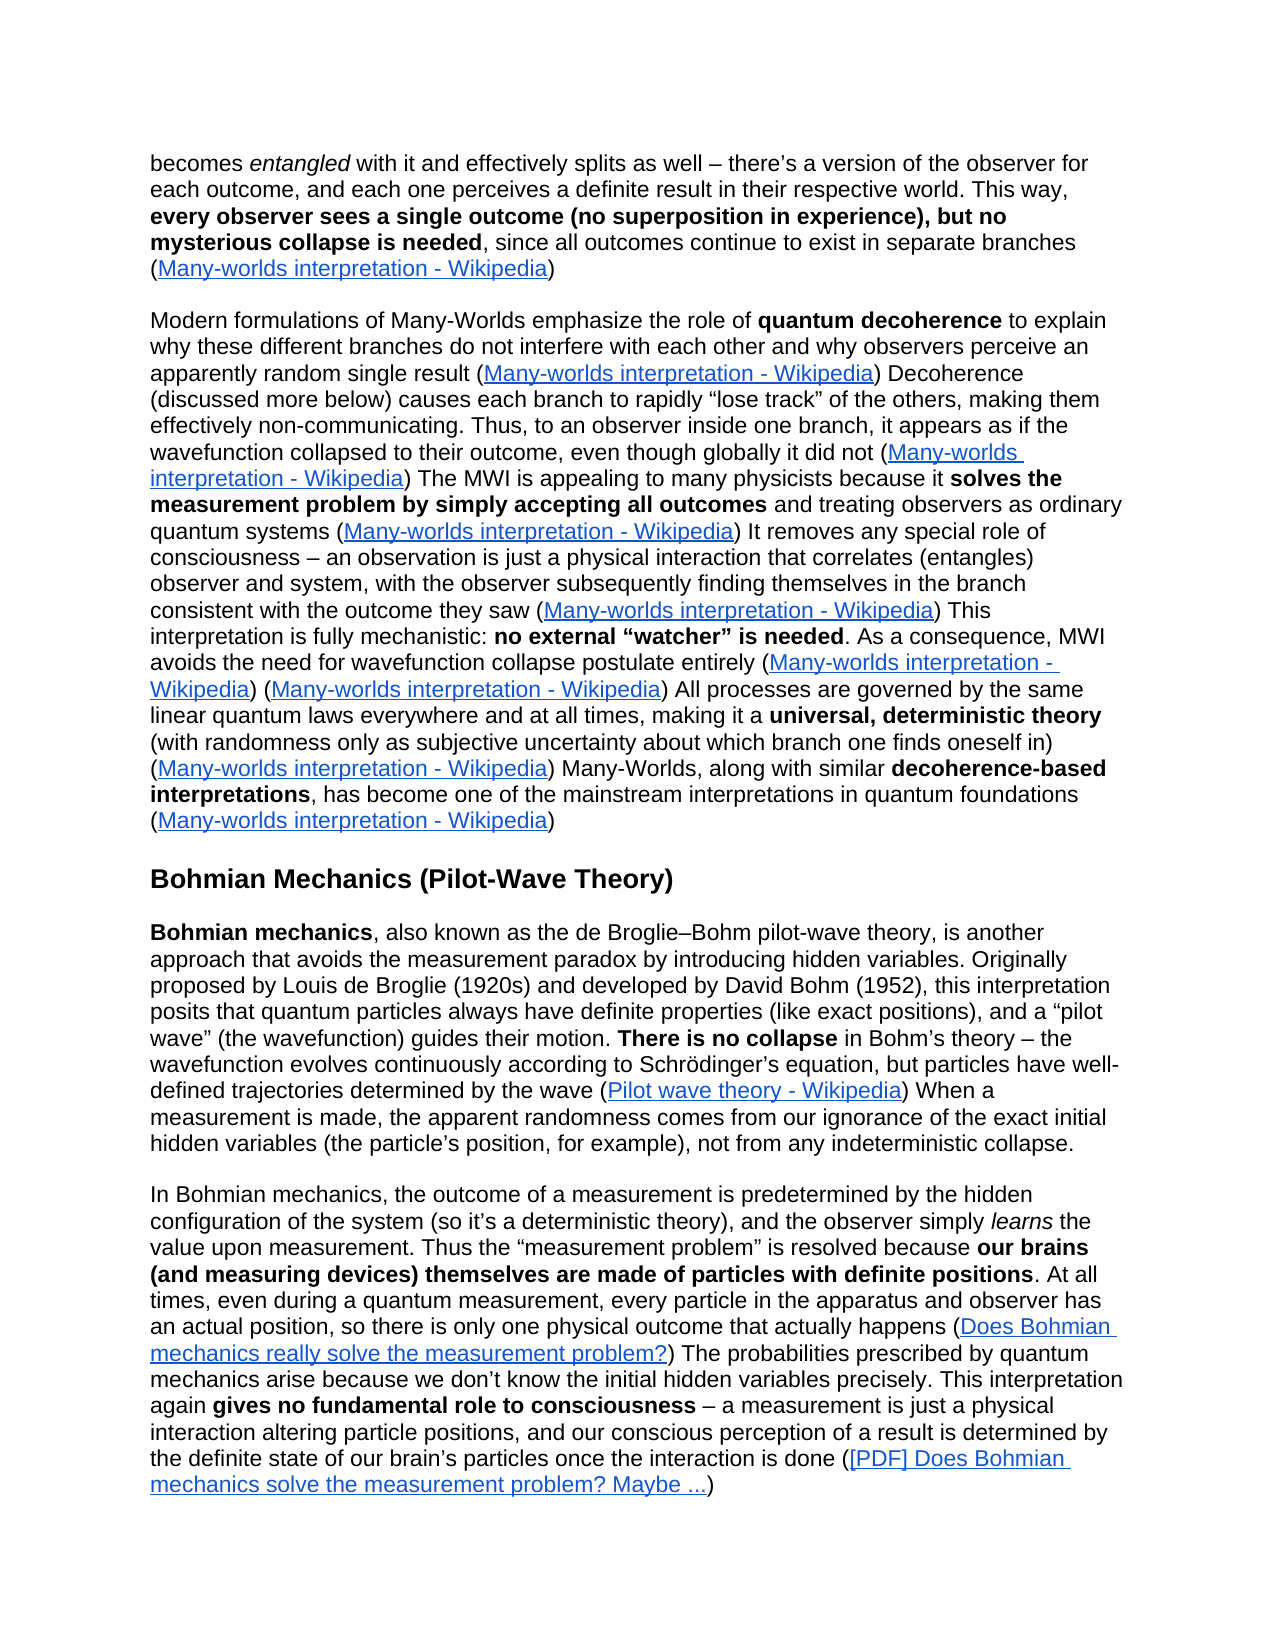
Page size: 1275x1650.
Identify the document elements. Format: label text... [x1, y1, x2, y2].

text Modern formulations of Many-Worlds emphasize the role of quantum decoherence to explain why these different branches do not interfere with each other and why observers perceive an apparently random single result (Many-worlds interpretation - Wikipedia) Decoherence (discussed more below) causes each branch to rapidly “lose track” of the others, making them effectively non-communicating. Thus, to an observer inside one branch, it appears as if the wavefunction collapsed to their outcome, even though globally it did not (Many-worlds interpretation - Wikipedia) The MWI is appealing to many physicists because it solves the measurement problem by simply accepting all outcomes and treating observers as ordinary quantum systems (Many-worlds interpretation - Wikipedia) It removes any special role of consciousness – an observation is just a physical interaction that correlates (entangles) observer and system, with the observer subsequently finding themselves in the branch consistent with the outcome they saw (Many-worlds interpretation - Wikipedia) This interpretation is fully mechanistic: no external “watcher” is needed. As a consequence, MWI avoids the need for wavefunction collapse postulate entirely (Many-worlds interpretation - Wikipedia) (Many-worlds interpretation - Wikipedia) All processes are governed by the same linear quantum laws everywhere and at all times, making it a universal, deterministic theory (with randomness only as subjective uncertainty about which branch one finds oneself in) (Many-worlds interpretation - Wikipedia) Many-Worlds, along with similar decoherence-based interpretations, has become one of the mainstream interpretations in quantum foundations (Many-worlds interpretation - Wikipedia) [150, 307, 1125, 834]
text In Bohmian mechanics, the outcome of a measurement is predetermined by the hidden configuration of the system (so it’s a deterministic theory), and the observer simply learns the value upon measurement. Thus the “measurement problem” is resolved because our brains (and measuring devices) themselves are made of particles with definite positions. At all times, even during a quantum measurement, every particle in the apparatus and observer has an actual position, so there is only one physical outcome that actually happens (Does Bohmian mechanics really solve the measurement problem?) The probabilities prescribed by quantum mechanics arise because we don’t know the initial hidden variables precisely. This interpretation again gives no fundamental role to consciousness – a measurement is just a physical interaction altering particle positions, and our conscious perception of a result is determined by the definite state of our brain’s particles once the interaction is done ([PDF] Does Bohmian mechanics solve the measurement problem? Maybe ...) [150, 1181, 1125, 1498]
text Bohmian mechanics, also known as the de Broglie–Bohm pilot-wave theory, is another approach that avoids the measurement paradox by introducing hidden variables. Originally proposed by Louis de Broglie (1920s) and developed by David Bohm (1952), this interpretation posits that quantum particles always have definite properties (like exact positions), and a “pilot wave” (the wavefunction) guides their motion. There is no collapse in Bohm’s theory – the wavefunction evolves continuously according to Schrödinger’s equation, but particles have well-defined trajectories determined by the wave (Pilot wave theory - Wikipedia) When a measurement is made, the apparent randomness comes from our ignorance of the exact initial hidden variables (the particle’s position, for example), not from any indeterministic collapse. [150, 919, 1125, 1156]
subtitle Bohmian Mechanics (Pilot-Wave Theory) [150, 863, 1125, 894]
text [150, 150, 1125, 282]
